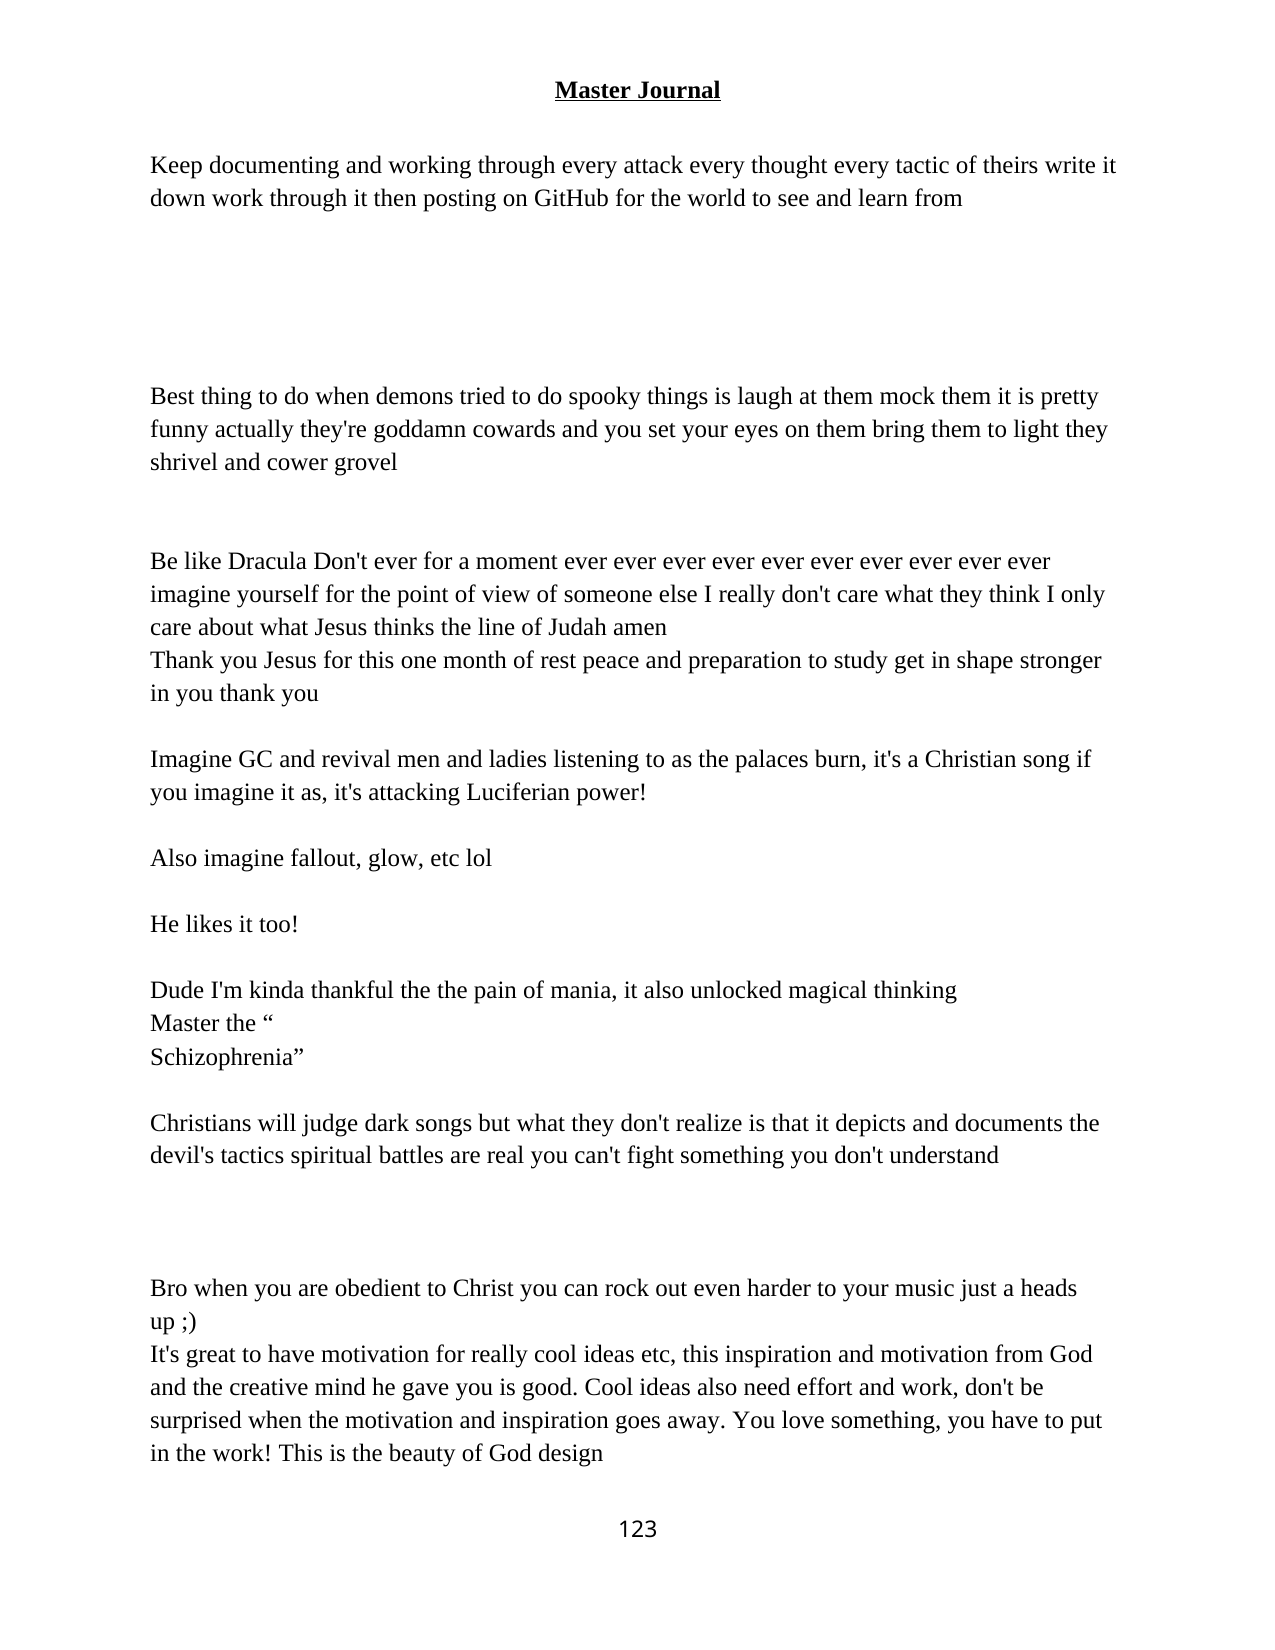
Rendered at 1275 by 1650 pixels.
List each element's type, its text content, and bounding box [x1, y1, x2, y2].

text He likes it too! [150, 909, 1125, 938]
text Also imagine fallout, glow, etc lol [150, 843, 1125, 872]
text Thank you Jesus for this one month of rest peace and preparation to study get in shape stronger in you thank you [150, 645, 1125, 707]
text Schizophrenia” [150, 1042, 1125, 1070]
text It's great to have motivation for really cool ideas etc, this inspiration and motivation from God and the creative mind he gave you is good. Cool ideas also need effort and work, don't be surprised when the motivation and inspiration goes away. You love something, you have to put in the work! This is the beauty of God design [150, 1339, 1125, 1467]
text Best thing to do when demons tried to do spooky things is laugh at them mock them it is pretty funny actually they're goddamn cowards and you set your eyes on them bring them to light they shrivel and cower grovel [150, 381, 1125, 476]
text Master the “ [150, 1008, 1125, 1037]
text Dude I'm kinda thankful the the pain of mania, it also unlocked magical thinking [150, 976, 1125, 1004]
text Bro when you are obedient to Christ you can rock out even harder to your music just a heads up ;) [150, 1273, 1125, 1334]
text Imagine GC and revival men and ladies listening to as the palaces burn, it's a Christian song if you imagine it as, it's attacking Luciferian power! [150, 744, 1125, 806]
text Keep documenting and working through every attack every thought every tactic of theirs write it down work through it then posting on GitHub for the world to see and learn from [150, 150, 1125, 212]
text Be like Dracula Don't ever for a moment ever ever ever ever ever ever ever ever ever ever imagine yourself for the point of view of someone else I really don't care what they think I only care about what Jesus thinks the line of Judah amen [150, 546, 1125, 641]
text Christians will judge dark songs but what they don't realize is that it depicts and documents the devil's tactics spiritual battles are real you can't fight something you don't understand [150, 1108, 1125, 1169]
